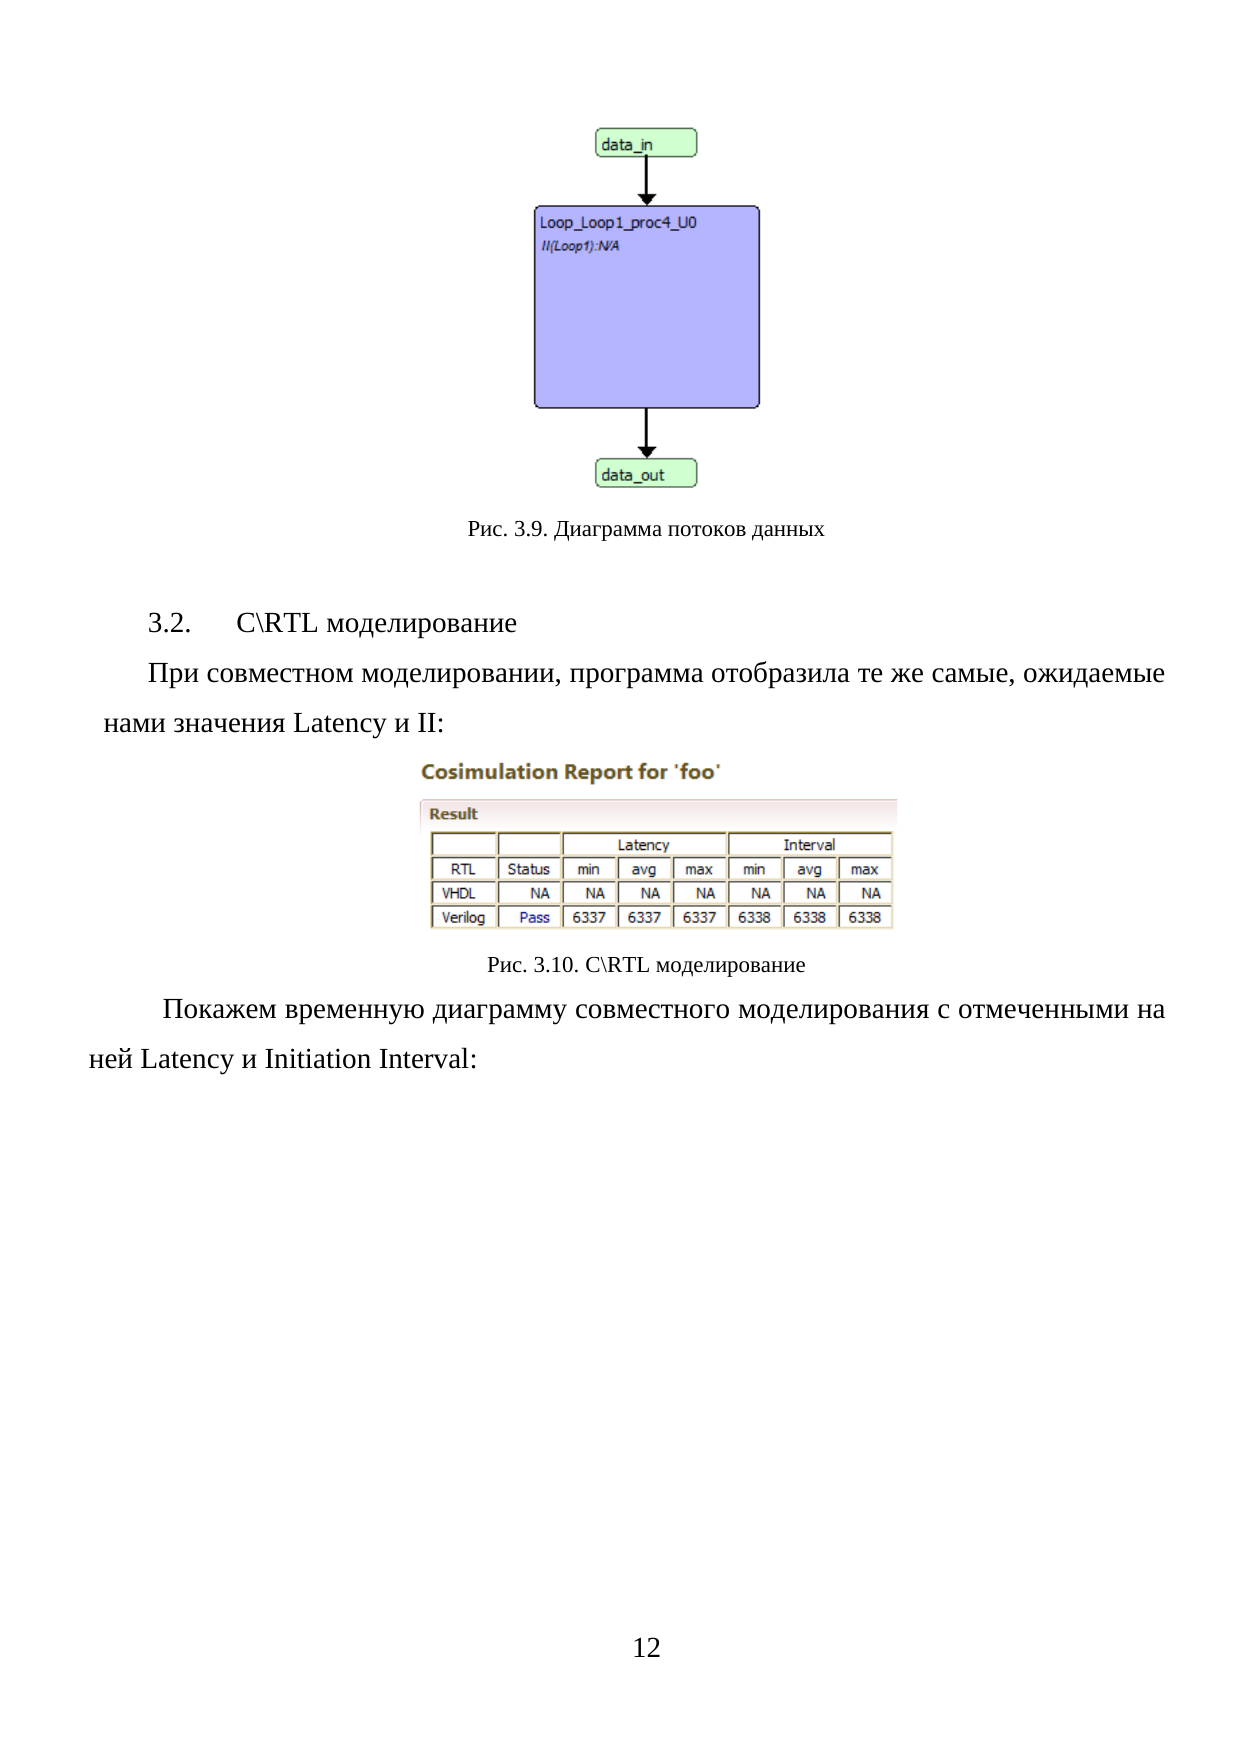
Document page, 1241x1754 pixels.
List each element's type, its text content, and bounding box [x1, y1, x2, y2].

list C\RTL моделирование [148, 605, 1167, 638]
text Рис. 3.9. Диаграмма потоков данных [89, 515, 1167, 541]
text Рис. 3.10. C\RTL моделирование [89, 952, 1167, 978]
picture [520, 118, 773, 502]
text При совместном моделировании, программа отобразила те же самые, ожидаемые нами значения Latency и II: [103, 655, 1167, 739]
picture [417, 755, 898, 935]
text Покажем временную диаграмму совместного моделирования с отмеченными на ней Latency и Initiation Interval: [89, 991, 1167, 1075]
